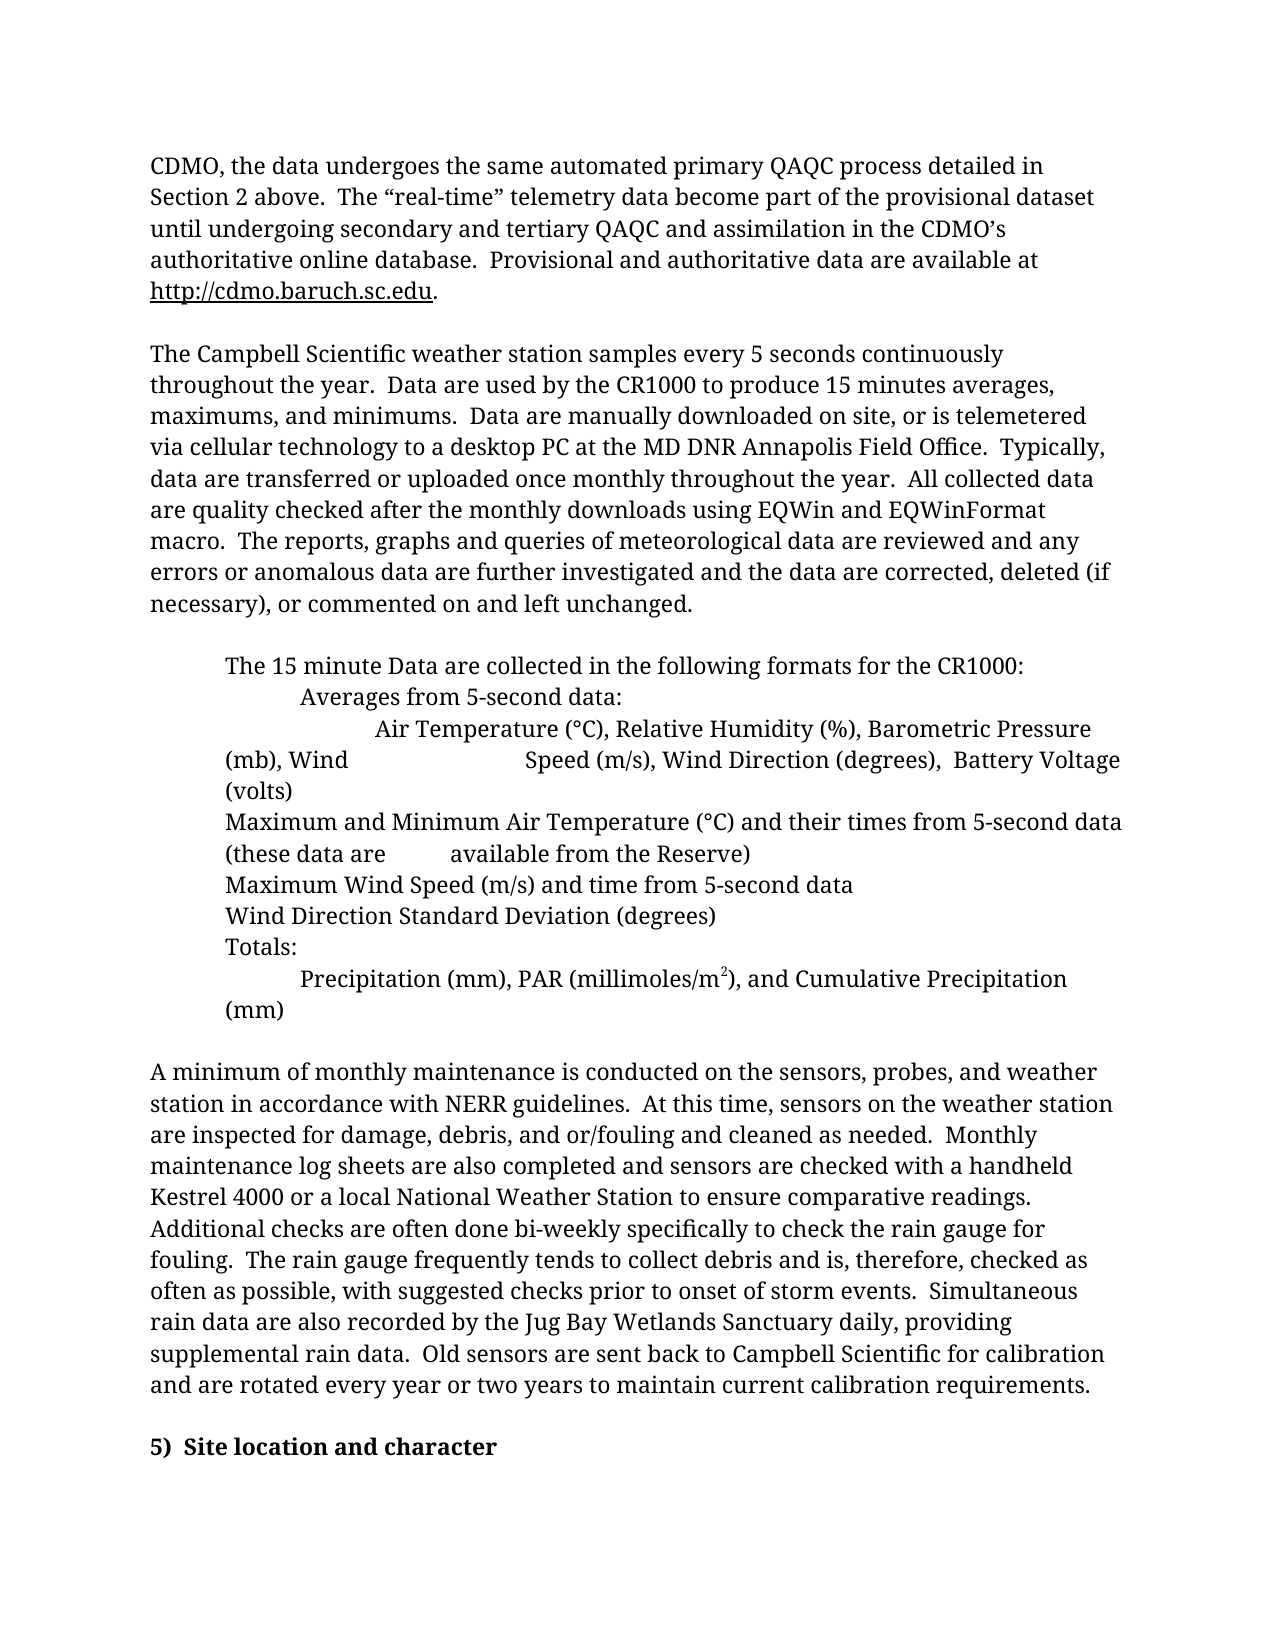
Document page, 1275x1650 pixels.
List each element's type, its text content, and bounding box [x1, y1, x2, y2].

text Maximum Wind Speed (m/s) and time from 5-second data [225, 869, 1125, 900]
text Maximum and Minimum Air Temperature (°C) and their times from 5-second data (these data are available from the Reserve) [225, 806, 1125, 869]
text Totals: [225, 931, 1125, 962]
text The 15 minute Data are collected in the following formats for the CR1000: [225, 650, 1125, 681]
text Precipitation (mm), PAR (millimoles/m2), and Cumulative Precipitation (mm) [225, 962, 1125, 1025]
text 5) Site location and character [150, 1431, 1125, 1462]
text The Campbell Scientific weather station samples every 5 seconds continuously throughout the year. Data are used by the CR1000 to produce 15 minutes averages, maximums, and minimums. Data are manually downloaded on site, or is telemetered via cellular technology to a desktop PC at the MD DNR Annapolis Field Office. Typically, data are transferred or uploaded once monthly throughout the year. All collected data are quality checked after the monthly downloads using EQWin and EQWinFormat macro. The reports, graphs and queries of meteorological data are reviewed and any errors or anomalous data are further investigated and the data are corrected, deleted (if necessary), or commented on and left unchanged. [150, 337, 1125, 619]
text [150, 150, 1125, 306]
text Averages from 5-second data: [225, 681, 1125, 712]
text Air Temperature (°C), Relative Humidity (%), Barometric Pressure (mb), Wind Speed (m/s), Wind Direction (degrees), Battery Voltage (volts) [225, 712, 1125, 806]
text A minimum of monthly maintenance is conducted on the sensors, probes, and weather station in accordance with NERR guidelines. At this time, sensors on the weather station are inspected for damage, debris, and or/fouling and cleaned as needed. Monthly maintenance log sheets are also completed and sensors are checked with a handheld Kestrel 4000 or a local National Weather Station to ensure comparative readings. Additional checks are often done bi-weekly specifically to check the rain gauge for fouling. The rain gauge frequently tends to collect debris and is, therefore, checked as often as possible, with suggested checks prior to onset of storm events. Simultaneous rain data are also recorded by the Jug Bay Wetlands Sanctuary daily, providing supplemental rain data. Old sensors are sent back to Campbell Scientific for calibration and are rotated every year or two years to maintain current calibration requirements. [150, 1056, 1125, 1400]
text Wind Direction Standard Deviation (degrees) [225, 900, 1125, 931]
